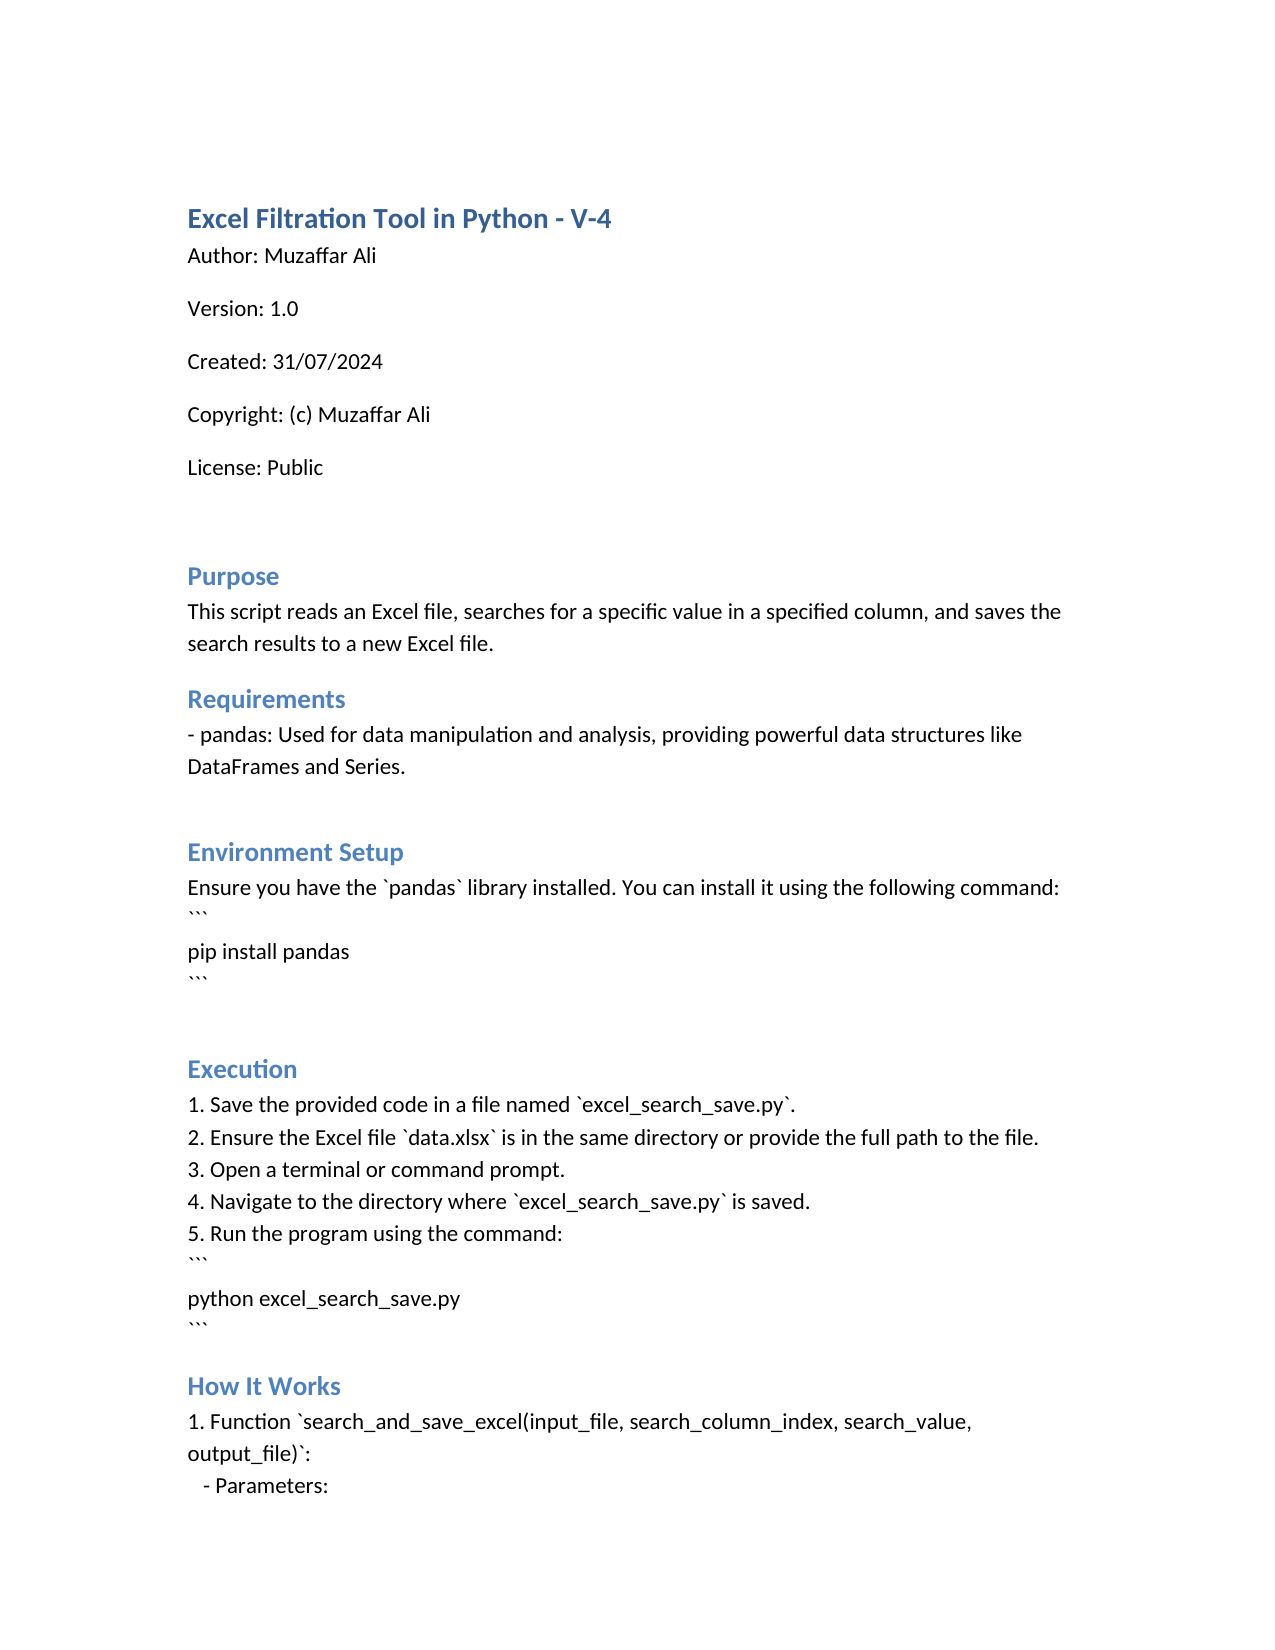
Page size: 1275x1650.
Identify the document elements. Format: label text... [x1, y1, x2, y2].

subtitle Excel Filtration Tool in Python - V-4 [187, 200, 1087, 236]
subtitle Execution [187, 1053, 1087, 1086]
subtitle Purpose [187, 559, 1087, 592]
text - pandas: Used for data manipulation and analysis, providing powerful data structures like DataFrames and Series. [187, 720, 1087, 811]
text Ensure you have the `pandas` library installed. You can install it using the following command: ``` pip install pandas ``` [187, 873, 1087, 1028]
subtitle How It Works [187, 1369, 1087, 1402]
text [187, 1407, 1087, 1499]
text Version: 1.0 [187, 294, 1087, 322]
text Author: Muzaffar Ali [187, 241, 1087, 269]
subtitle Environment Setup [187, 835, 1087, 868]
text 1. Save the provided code in a file named `excel_search_save.py`. 2. Ensure the Excel file `data.xlsx` is in the same directory or provide the full path to the file. 3. Open a terminal or command prompt. 4. Navigate to the directory where `excel_search_save.py` is saved. 5. Run the program using the command: ``` python excel_search_save.py ``` [187, 1091, 1087, 1344]
text Created: 31/07/2024 [187, 347, 1087, 375]
subtitle Requirements [187, 682, 1087, 715]
text Copyright: (c) Muzaffar Ali [187, 400, 1087, 428]
text License: Public [187, 453, 1087, 481]
text This script reads an Excel file, searches for a specific value in a specified column, and saves the search results to a new Excel file. [187, 597, 1087, 657]
